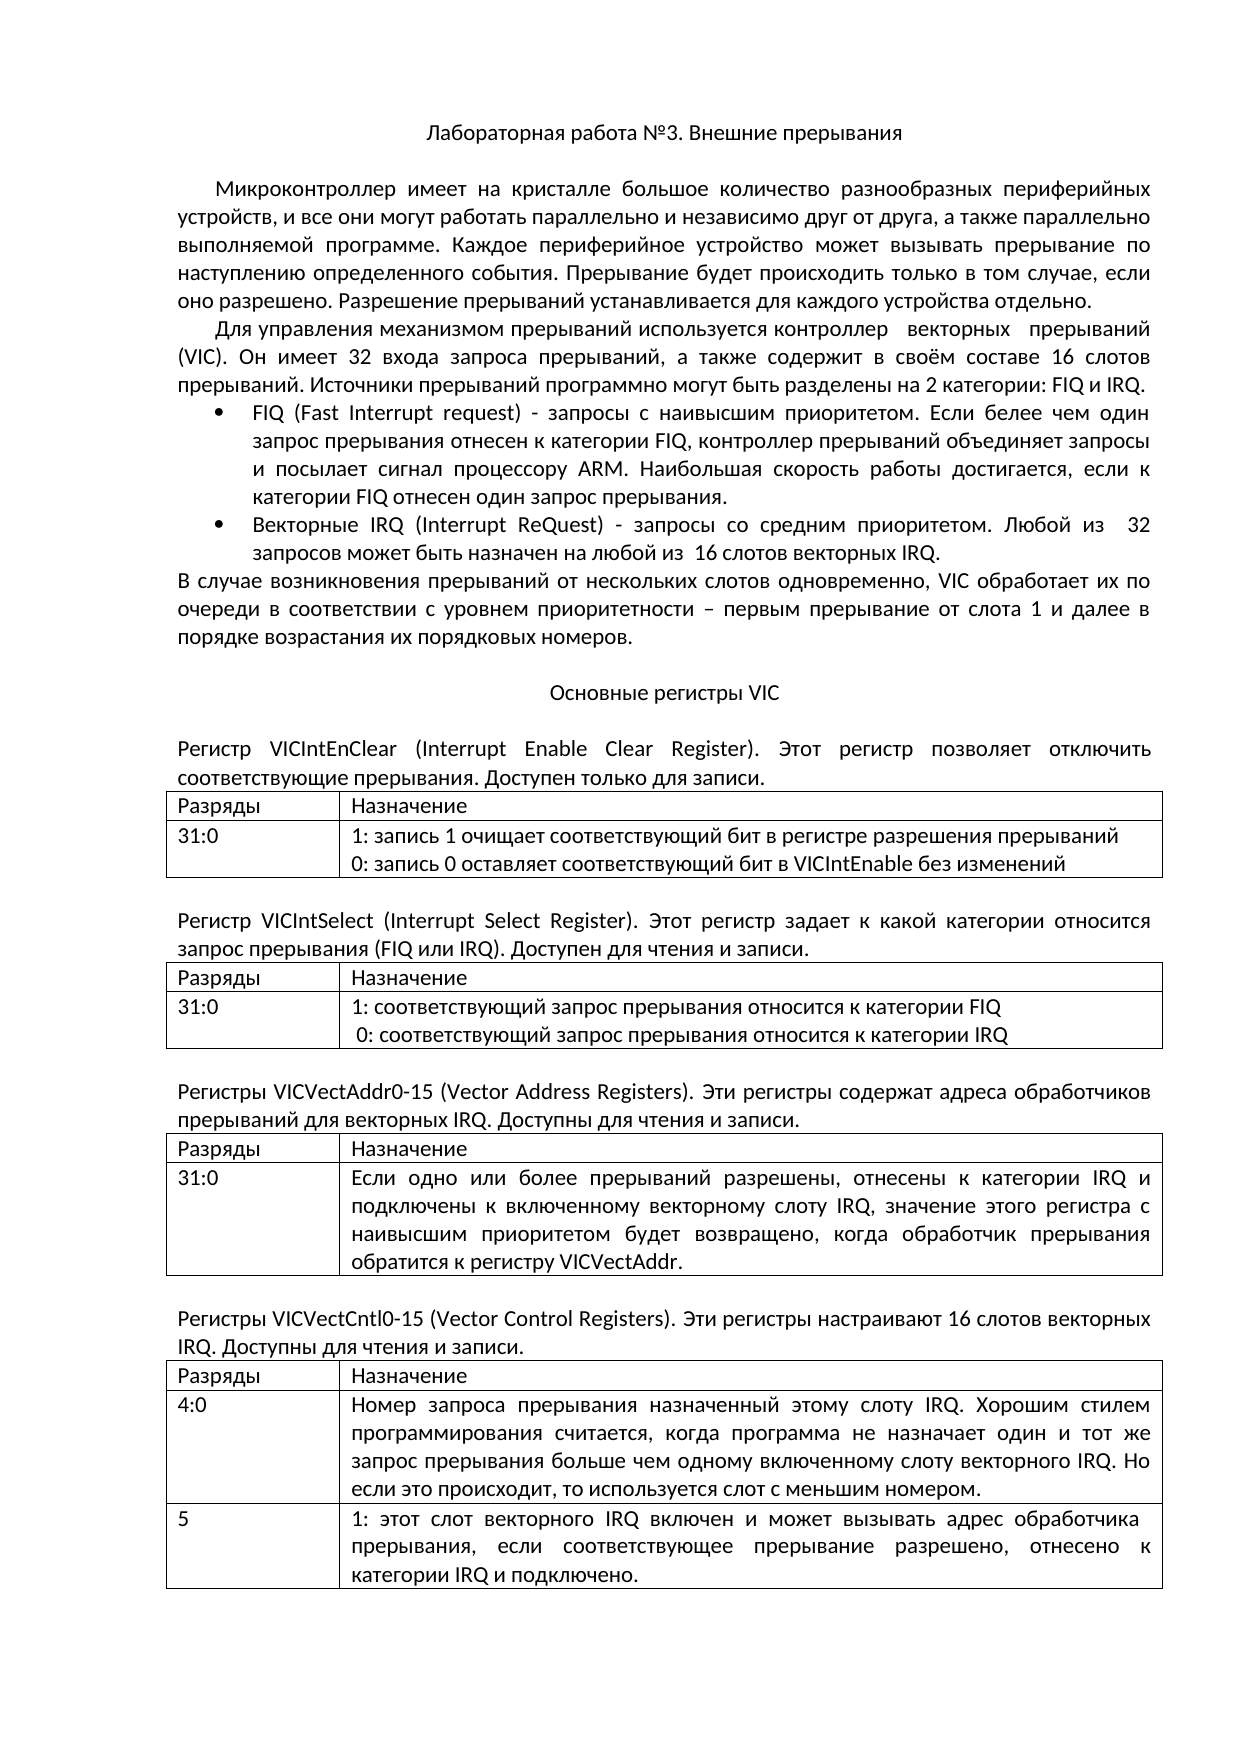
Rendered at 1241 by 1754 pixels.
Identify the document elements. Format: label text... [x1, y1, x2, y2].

table_cell 1: соответствующий запрос прерывания относится к категории FIQ 0: соответствующий запрос прерывания относится к категории IRQ [340, 992, 1162, 1048]
table_cell 31:0 [167, 1163, 339, 1275]
table_cell 4:0 [167, 1391, 339, 1503]
text Регистры VICVectCntl0-15 (Vector Control Registers). Эти регистры настраивают 16 слотов векторных IRQ. Доступны для чтения и записи. [177, 1304, 1152, 1360]
table_cell 5 [167, 1504, 339, 1588]
table_header Назначение [340, 1134, 1162, 1162]
text Регистр VICIntSelect (Interrupt Select Register). Этот регистр задает к какой категории относится запрос прерывания (FIQ или IRQ). Доступен для чтения и записи. [177, 906, 1152, 962]
text В случае возникновения прерываний от нескольких слотов одновременно, VIC обработает их по очереди в соответствии с уровнем приоритетности – первым прерывание от слота 1 и далее в порядке возрастания их порядковых номеров. [177, 566, 1152, 651]
table_cell 31:0 [167, 821, 339, 877]
list Векторные IRQ (Interrupt ReQuest) - запросы со средним приоритетом. Любой из 32 запросов может быть назначен на любой из 16 слотов векторных IRQ. [215, 510, 1152, 566]
table_header Разряды [167, 1134, 339, 1162]
text Основные регистры VIC [177, 678, 1152, 707]
table_header Назначение [340, 1361, 1162, 1389]
table_header Назначение [340, 963, 1162, 991]
table_header Разряды [167, 963, 339, 991]
table_header Разряды [167, 792, 339, 820]
table_header Разряды [167, 1361, 339, 1389]
table_cell 1: этот слот векторного IRQ включен и может вызывать адрес обработчика прерывания, если соответствующее прерывание разрешено, отнесено к категории IRQ и подключено. [340, 1504, 1162, 1588]
table_cell Если одно или более прерываний разрешены, отнесены к категории IRQ и подключены к включенному векторному слоту IRQ, значение этого регистра с наивысшим приоритетом будет возвращено, когда обработчик прерывания обратится к регистру VICVectAddr. [340, 1163, 1162, 1275]
text Лабораторная работа №3. Внешние прерывания [177, 118, 1152, 146]
text Регистр VICIntEnClear (Interrupt Enable Clear Register). Этот регистр позволяет отключить соответствующие прерывания. Доступен только для записи. [177, 734, 1152, 791]
text Регистры VICVectAddr0-15 (Vector Address Registers). Эти регистры содержат адреса обработчиков прерываний для векторных IRQ. Доступны для чтения и записи. [177, 1077, 1152, 1133]
list FIQ (Fast Interrupt request) - запросы с наивысшим приоритетом. Если белее чем один запрос прерывания отнесен к категории FIQ, контроллер прерываний объединяет запросы и посылает сигнал процессору ARM. Наибольшая скорость работы достигается, если к категории FIQ отнесен один запрос прерывания. [215, 398, 1152, 510]
table_cell 1: запись 1 очищает соответствующий бит в регистре разрешения прерываний 0: запись 0 оставляет соответствующий бит в VICIntEnable без изменений [340, 821, 1162, 877]
text Микроконтроллер имеет на кристалле большое количество разнообразных периферийных устройств, и все они могут работать параллельно и независимо друг от друга, а также параллельно выполняемой программе. Каждое периферийное устройство может вызывать прерывание по наступлению определенного события. Прерывание будет происходить только в том случае, если оно разрешено. Разрешение прерываний устанавливается для каждого устройства отдельно. [177, 174, 1152, 314]
table_cell Номер запроса прерывания назначенный этому слоту IRQ. Хорошим стилем программирования считается, когда программа не назначает один и тот же запрос прерывания больше чем одному включенному слоту векторного IRQ. Но если это происходит, то используется слот с меньшим номером. [340, 1391, 1162, 1503]
text Для управления механизмом прерываний используется контроллер векторных прерываний (VIC). Он имеет 32 входа запроса прерываний, а также содержит в своём составе 16 слотов прерываний. Источники прерываний программно могут быть разделены на 2 категории: FIQ и IRQ. [177, 314, 1152, 398]
table_cell 31:0 [167, 992, 339, 1048]
table_header Назначение [340, 792, 1162, 820]
